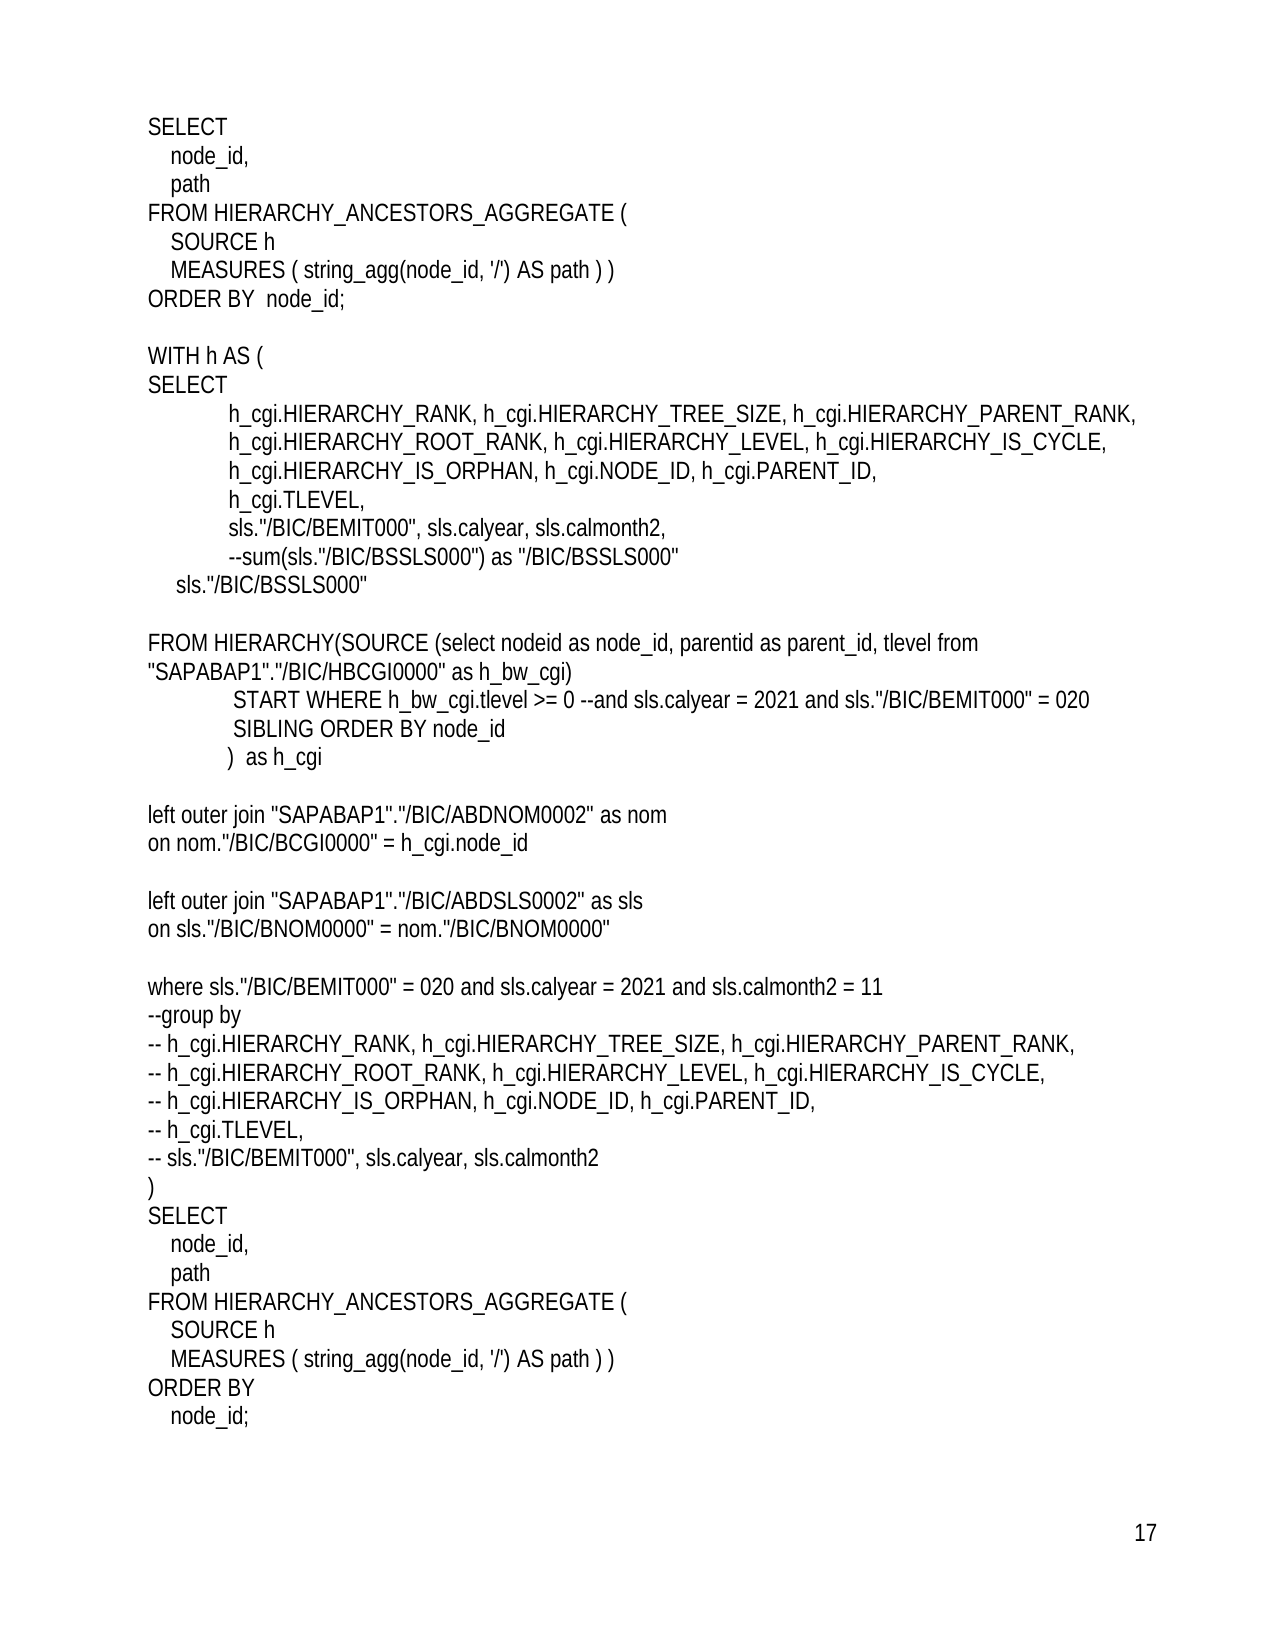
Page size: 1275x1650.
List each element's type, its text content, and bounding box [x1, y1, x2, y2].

text FROM HIERARCHY_ANCESTORS_AGGREGATE ( [148, 1287, 1157, 1315]
text -- h_cgi.TLEVEL, [148, 1115, 1157, 1143]
text on sls."/BIC/BNOM0000" = nom."/BIC/BNOM0000" [148, 914, 1157, 943]
text left outer join "SAPABAP1"."/BIC/ABDSLS0002" as sls [148, 886, 1157, 914]
text h_cgi.HIERARCHY_RANK, h_cgi.HIERARCHY_TREE_SIZE, h_cgi.HIERARCHY_PARENT_RANK, [148, 399, 1157, 427]
text node_id, [148, 1229, 1157, 1258]
text h_cgi.HIERARCHY_ROOT_RANK, h_cgi.HIERARCHY_LEVEL, h_cgi.HIERARCHY_IS_CYCLE, [148, 427, 1157, 456]
text FROM HIERARCHY_ANCESTORS_AGGREGATE ( [148, 198, 1157, 227]
text path [148, 1258, 1157, 1287]
text ) [148, 1172, 1157, 1201]
text WITH h AS ( [148, 341, 1157, 370]
text where sls."/BIC/BEMIT000" = 020 and sls.calyear = 2021 and sls.calmonth2 = 11 [148, 972, 1157, 1000]
text h_cgi.HIERARCHY_IS_ORPHAN, h_cgi.NODE_ID, h_cgi.PARENT_ID, [148, 456, 1157, 484]
text MEASURES ( string_agg(node_id, '/') AS path ) ) [148, 1344, 1157, 1373]
text on nom."/BIC/BCGI0000" = h_cgi.node_id [148, 828, 1157, 857]
text node_id; [148, 1401, 1157, 1430]
text left outer join "SAPABAP1"."/BIC/ABDNOM0002" as nom [148, 800, 1157, 828]
text h_cgi.TLEVEL, [148, 484, 1157, 513]
text -- h_cgi.HIERARCHY_ROOT_RANK, h_cgi.HIERARCHY_LEVEL, h_cgi.HIERARCHY_IS_CYCLE, [148, 1057, 1157, 1086]
text SELECT [148, 370, 1157, 399]
text ORDER BY node_id; [148, 284, 1157, 313]
text MEASURES ( string_agg(node_id, '/') AS path ) ) [148, 255, 1157, 284]
text SELECT [148, 112, 1157, 141]
text SOURCE h [148, 227, 1157, 255]
text -- h_cgi.HIERARCHY_IS_ORPHAN, h_cgi.NODE_ID, h_cgi.PARENT_ID, [148, 1086, 1157, 1115]
text -- sls."/BIC/BEMIT000", sls.calyear, sls.calmonth2 [148, 1143, 1157, 1172]
text START WHERE h_bw_cgi.tlevel >= 0 --and sls.calyear = 2021 and sls."/BIC/BEMIT000" = 020 [148, 685, 1157, 714]
text SOURCE h [148, 1315, 1157, 1344]
text sls."/BIC/BEMIT000", sls.calyear, sls.calmonth2, [148, 513, 1157, 542]
text --sum(sls."/BIC/BSSLS000") as "/BIC/BSSLS000" [148, 542, 1157, 571]
text SELECT [148, 1201, 1157, 1229]
text path [148, 169, 1157, 198]
text FROM HIERARCHY(SOURCE (select nodeid as node_id, parentid as parent_id, tlevel from "SAPABAP1"."/BIC/HBCGI0000" as h_bw_cgi) [148, 628, 1157, 685]
text sls."/BIC/BSSLS000" [148, 571, 1157, 599]
text -- h_cgi.HIERARCHY_RANK, h_cgi.HIERARCHY_TREE_SIZE, h_cgi.HIERARCHY_PARENT_RANK, [148, 1029, 1157, 1057]
text ORDER BY [148, 1373, 1157, 1401]
text SIBLING ORDER BY node_id [148, 714, 1157, 742]
text node_id, [148, 141, 1157, 169]
text ) as h_cgi [148, 742, 1157, 771]
text --group by [148, 1000, 1157, 1029]
